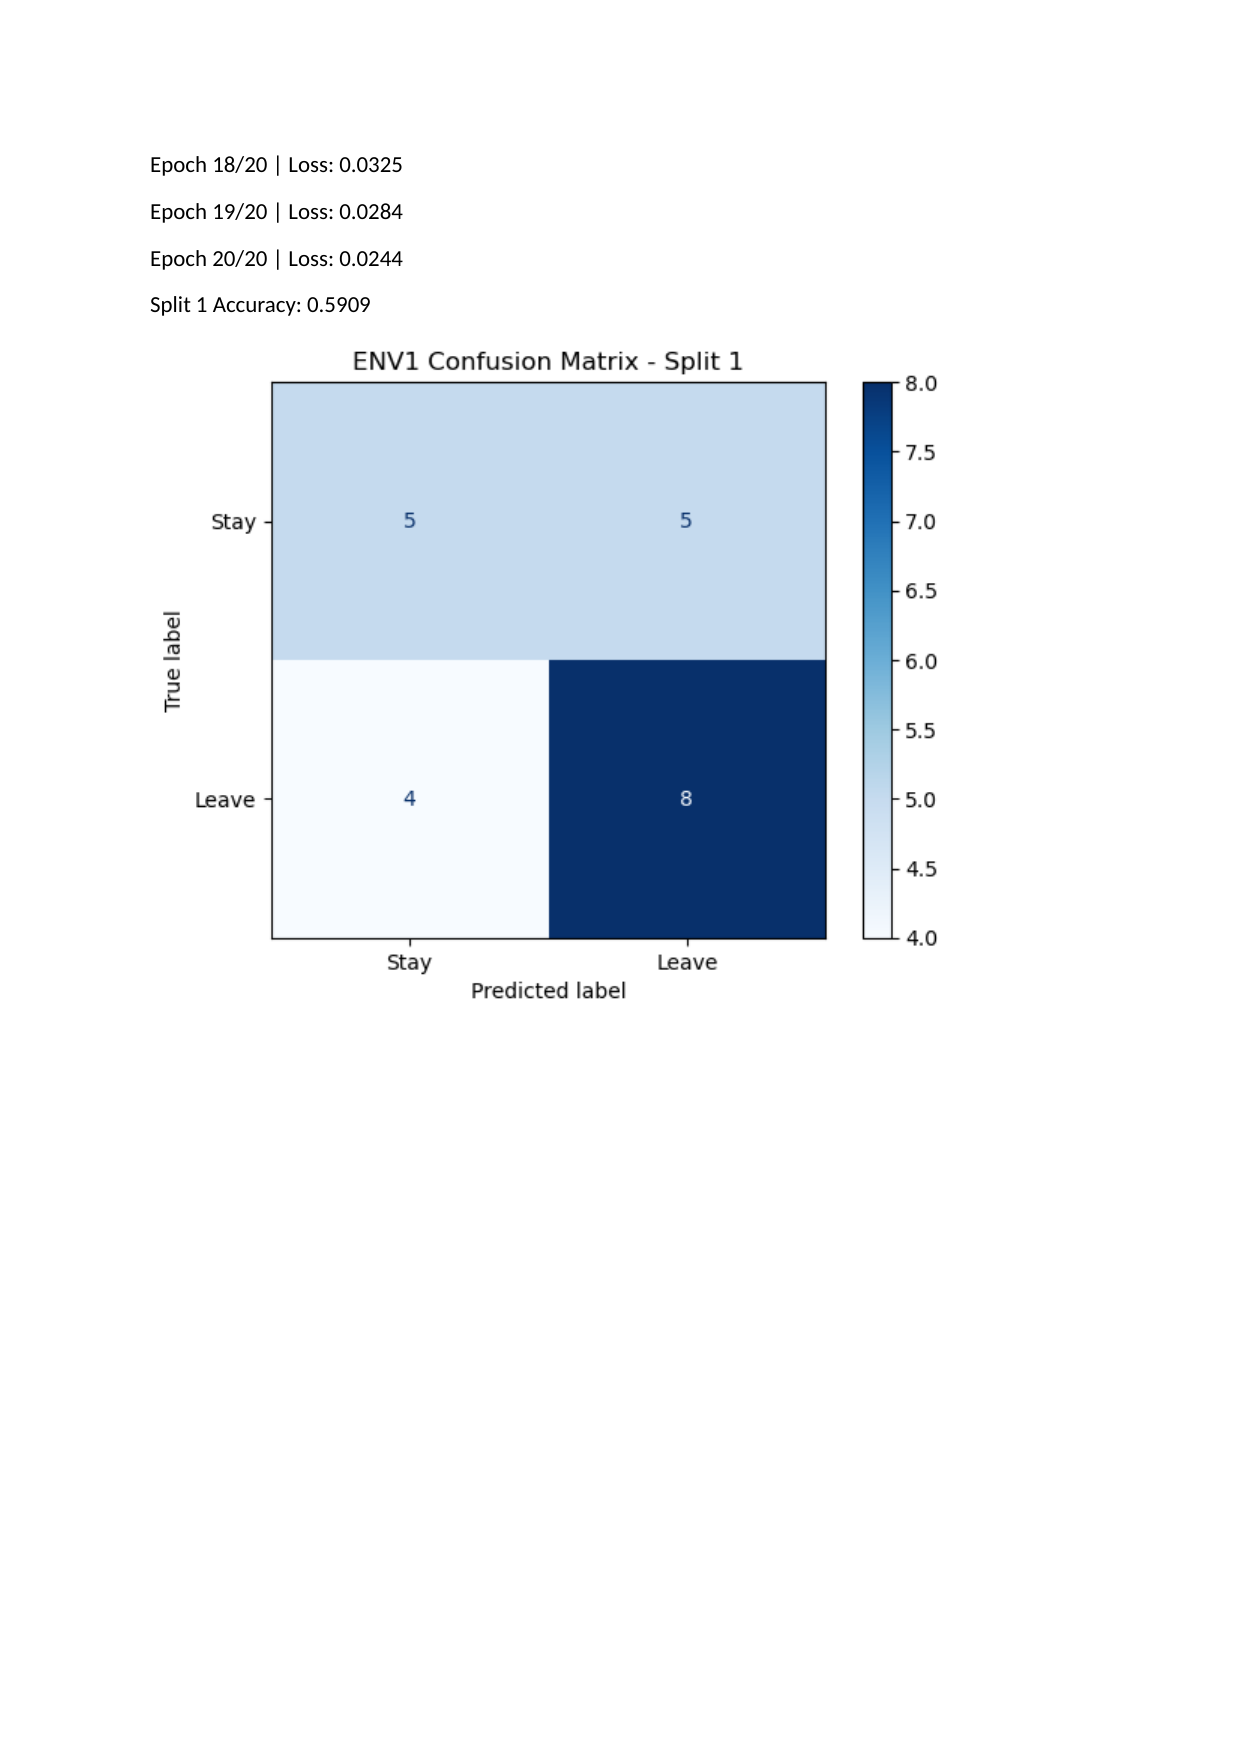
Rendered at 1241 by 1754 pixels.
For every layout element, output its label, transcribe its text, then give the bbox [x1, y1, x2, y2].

picture [150, 337, 953, 1018]
text Epoch 18/20 | Loss: 0.0325 [150, 150, 1090, 178]
text Epoch 19/20 | Loss: 0.0284 [150, 197, 1090, 225]
text Split 1 Accuracy: 0.5909 [150, 291, 1090, 319]
text Epoch 20/20 | Loss: 0.0244 [150, 244, 1090, 272]
